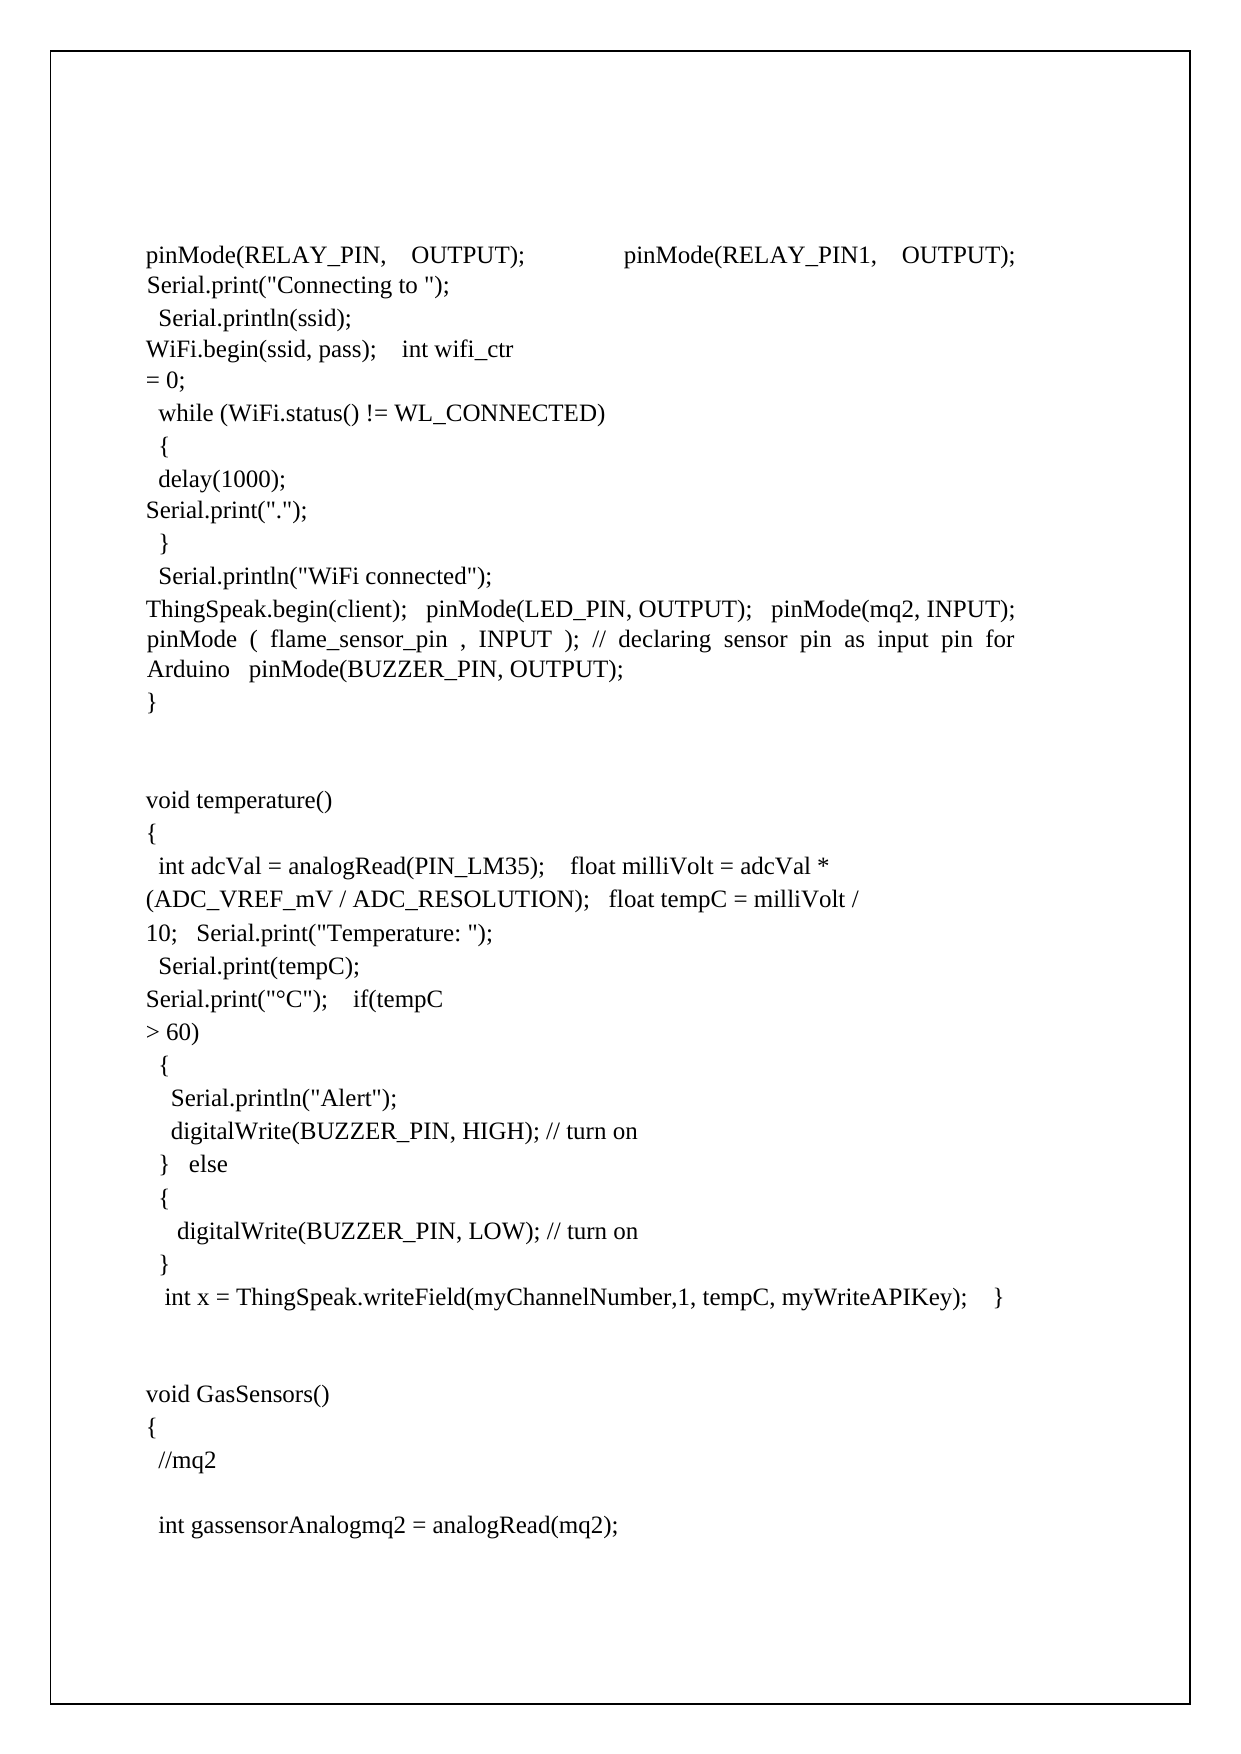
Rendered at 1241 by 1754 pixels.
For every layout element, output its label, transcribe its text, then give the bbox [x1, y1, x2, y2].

text Serial.print(tempC); [146, 951, 1016, 979]
text digitalWrite(BUZZER_PIN, LOW); // turn on [146, 1216, 1016, 1244]
text } [146, 1249, 1016, 1278]
text pinMode(RELAY_PIN, OUTPUT); pinMode(RELAY_PIN1, OUTPUT); Serial.print("Connecting to "); [146, 240, 1016, 299]
text { [146, 1412, 1016, 1441]
text WiFi.begin(ssid, pass); int wifi_ctr [146, 334, 1016, 363]
text } [146, 528, 1016, 557]
text (ADC_VREF_mV / ADC_RESOLUTION); float tempC = milliVolt / [146, 884, 1016, 913]
text //mq2 [146, 1445, 1016, 1474]
text 10; Serial.print("Temperature: "); [146, 918, 1016, 946]
text } [146, 687, 1016, 716]
text Serial.println("WiFi connected"); [146, 561, 1016, 590]
text { [146, 431, 1016, 460]
text ThingSpeak.begin(client); pinMode(LED_PIN, OUTPUT); pinMode(mq2, INPUT); pinMode ( flame_sensor_pin , INPUT ); // declaring sensor pin as input pin for Arduino pinMode(BUZZER_PIN, OUTPUT); [146, 594, 1016, 683]
text } else [146, 1149, 1016, 1178]
text void GasSensors() [146, 1379, 1016, 1408]
text digitalWrite(BUZZER_PIN, HIGH); // turn on [146, 1116, 1016, 1145]
text { [146, 1050, 1016, 1079]
text Serial.print("°C"); if(tempC [146, 984, 1016, 1013]
text int gassensorAnalogmq2 = analogRead(mq2); [146, 1510, 1016, 1539]
text Serial.println("Alert"); [146, 1083, 1016, 1112]
text { [146, 1183, 1016, 1211]
text while (WiFi.status() != WL_CONNECTED) [146, 398, 1016, 427]
text { [146, 818, 1016, 847]
text = 0; [146, 365, 1016, 393]
text Serial.println(ssid); [146, 303, 1016, 332]
text delay(1000); [146, 464, 1016, 493]
text int x = ThingSpeak.writeField(myChannelNumber,1, tempC, myWriteAPIKey); } [146, 1282, 1016, 1311]
text int adcVal = analogRead(PIN_LM35); float milliVolt = adcVal * [146, 851, 1016, 880]
text Serial.print("."); [146, 495, 1016, 523]
text > 60) [146, 1017, 1016, 1046]
text void temperature() [146, 785, 1016, 814]
